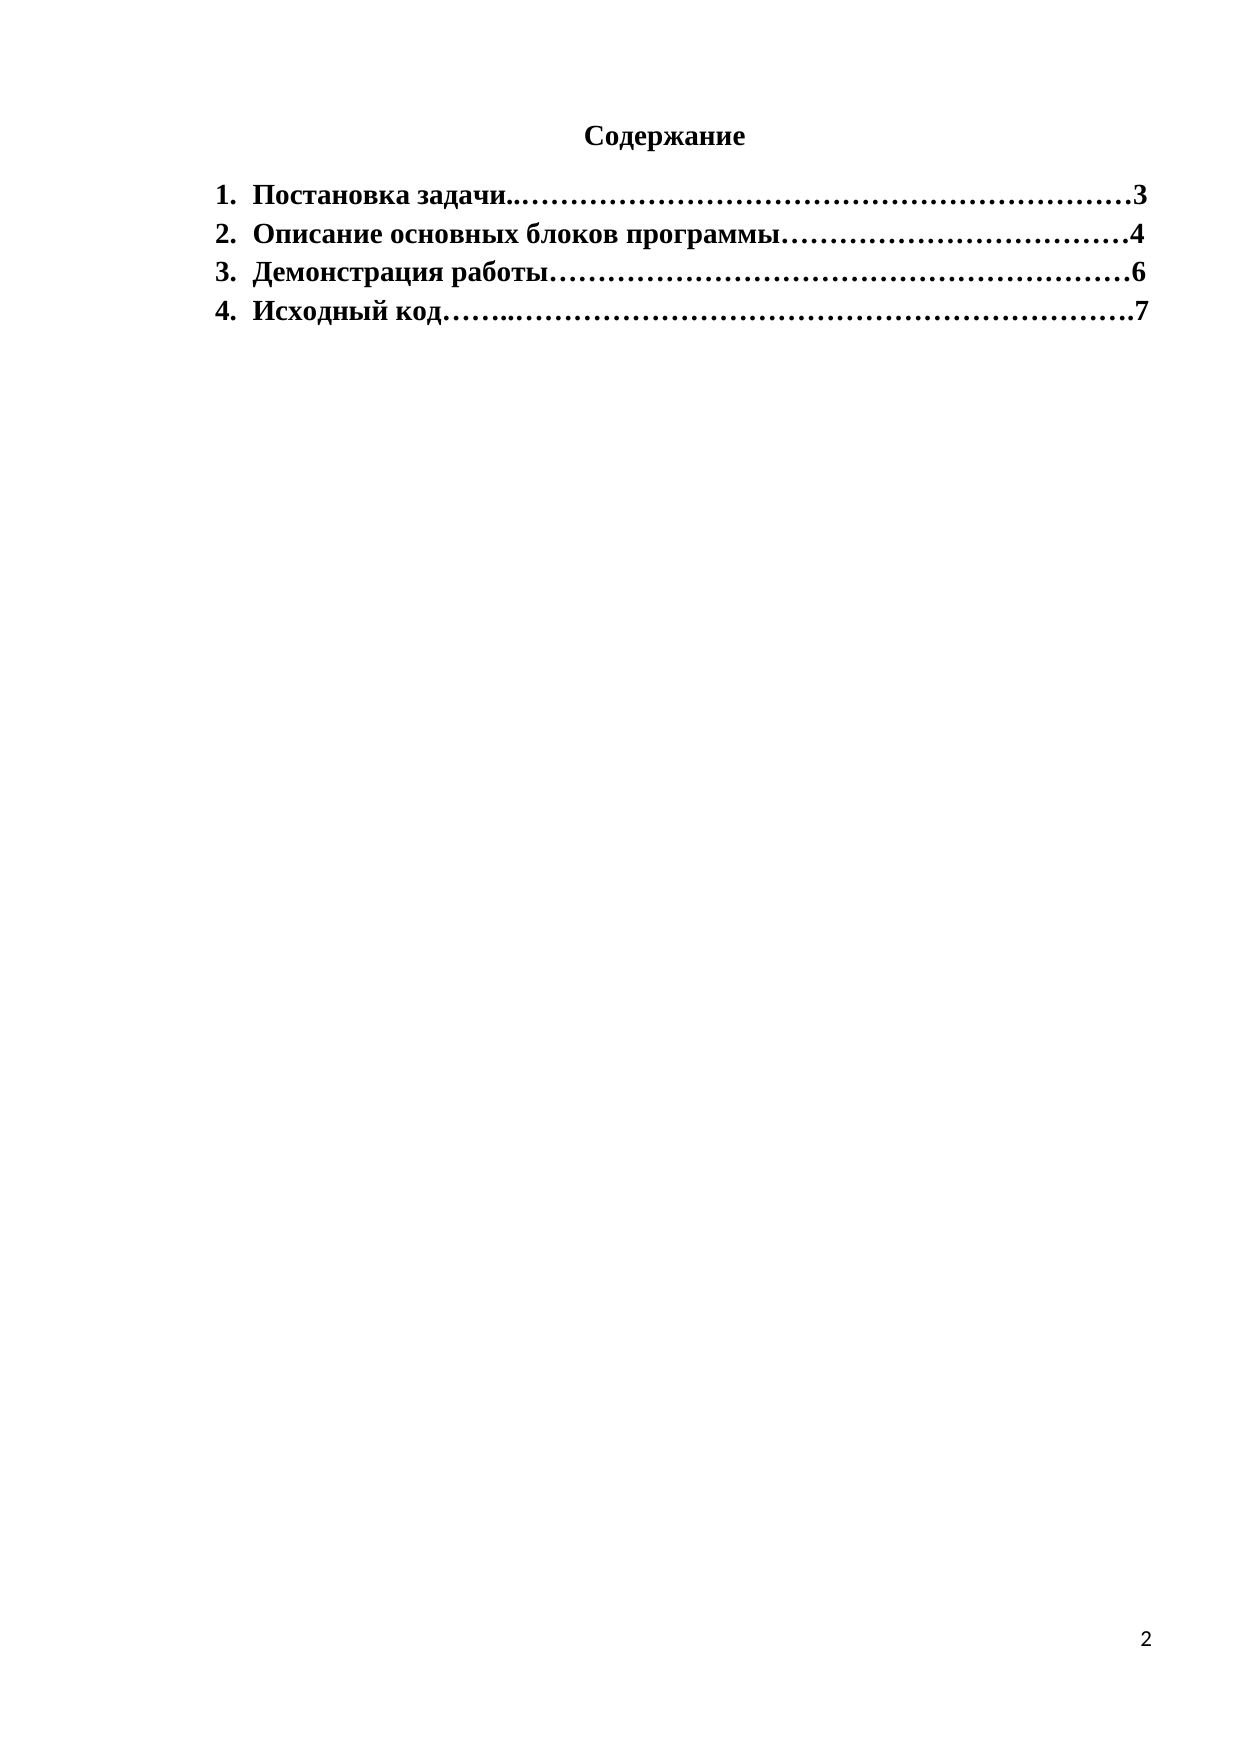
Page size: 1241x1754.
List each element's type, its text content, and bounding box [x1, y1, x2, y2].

list Исходный код……..……………………………………………………….7 [215, 293, 1152, 327]
text Содержание [177, 118, 1152, 152]
list Постановка задачи..………………………………………………………3 [215, 177, 1152, 211]
list Описание основных блоков программы………………………………4 [215, 216, 1152, 249]
list Демонстрация работы……………………………………………………6 [215, 254, 1152, 288]
